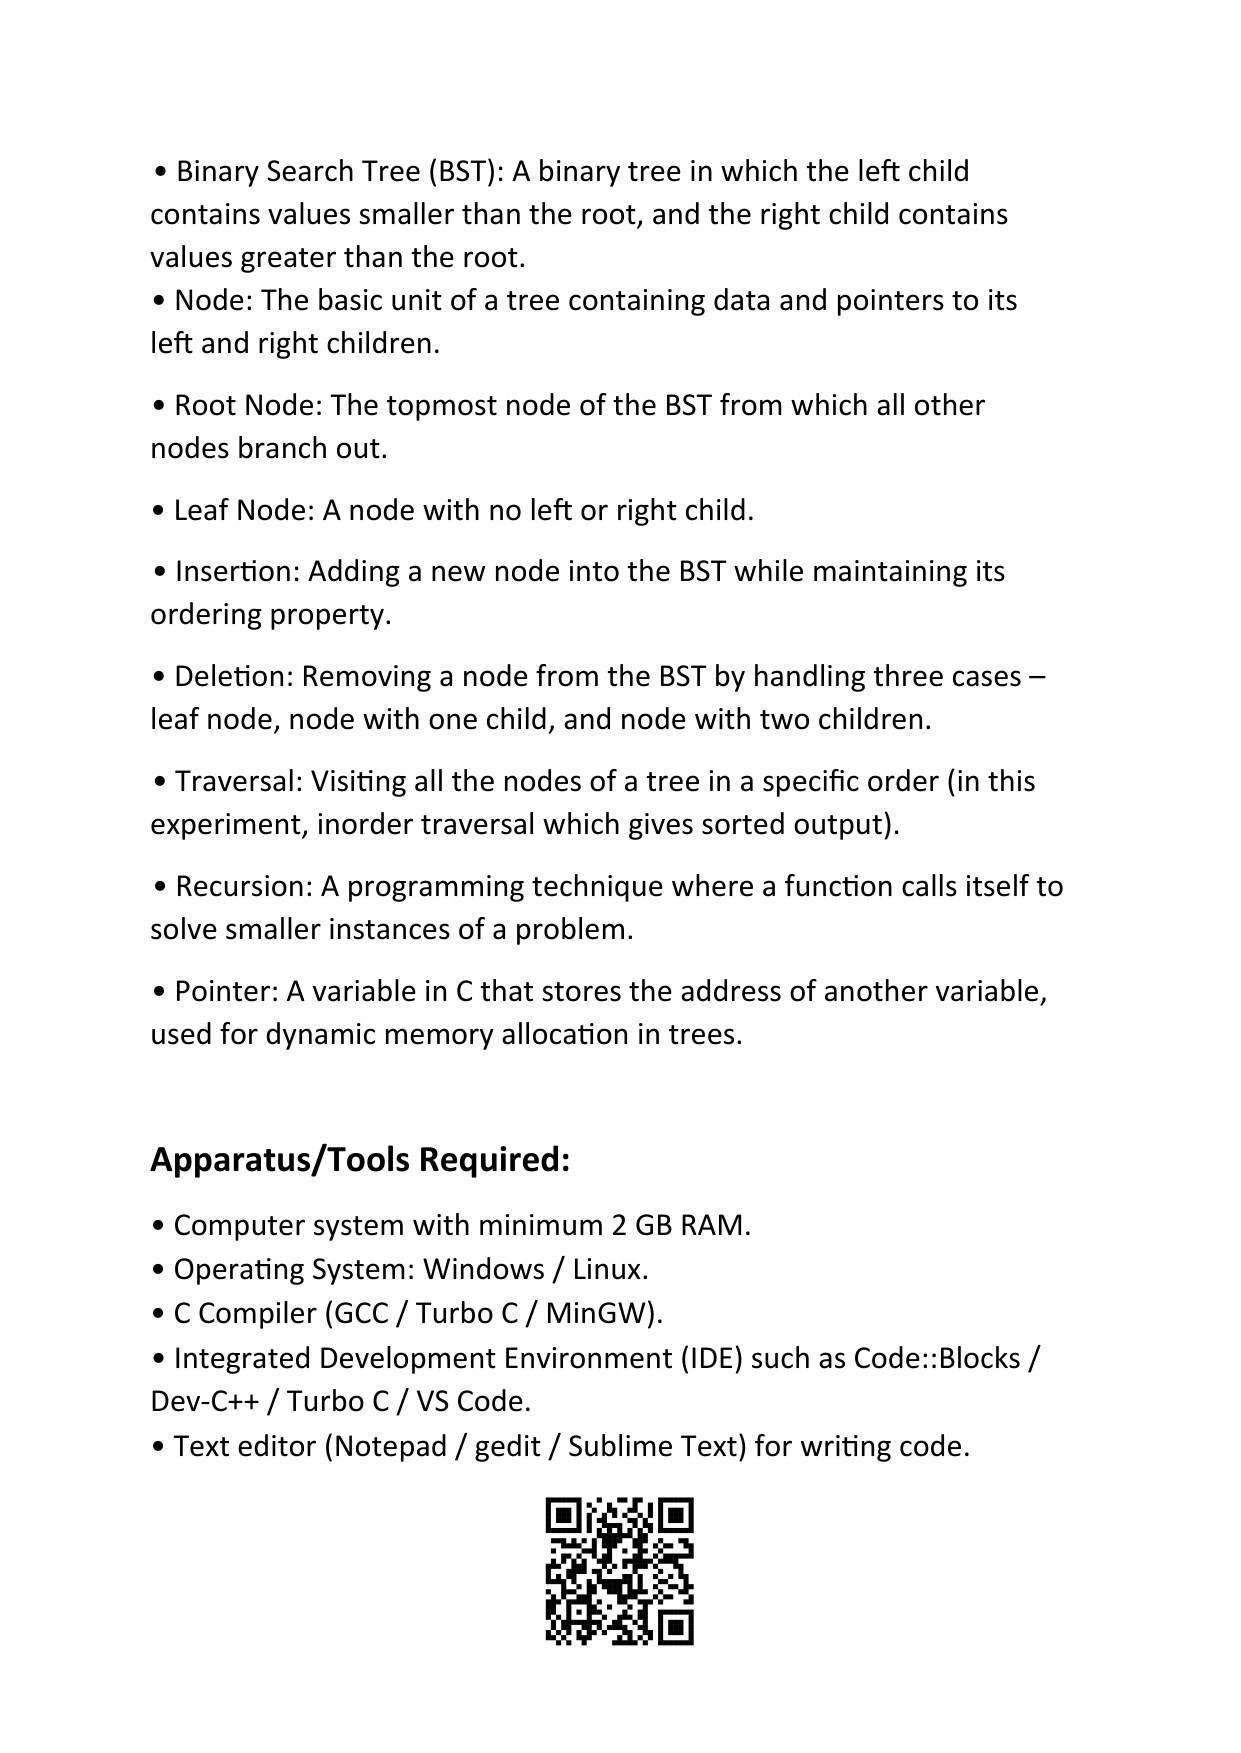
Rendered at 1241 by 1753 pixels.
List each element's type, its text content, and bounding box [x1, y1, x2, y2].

text • Operating System: Windows / Linux. [150, 1248, 1090, 1287]
text • Integrated Development Environment (IDE) such as Code::Blocks / Dev-C++ / Turbo C / VS Code. [150, 1337, 1066, 1419]
text • Root Node: The topmost node of the BST from which all other nodes branch out. [150, 384, 1011, 467]
text • Traversal: Visiting all the nodes of a tree in a specific order (in this experiment, inorder traversal which gives sorted output). [150, 760, 1058, 843]
text • Pointer: A variable in C that stores the address of another variable, used for dynamic memory allocation in trees. [150, 970, 1073, 1052]
text • Text editor (Notepad / gedit / Sublime Text) for writing code. • Printer/Notebook for recording observations. [150, 1425, 982, 1464]
text • Insertion: Adding a new node into the BST while maintaining its ordering property. [150, 550, 1031, 633]
text • Leaf Node: A node with no left or right child. [150, 489, 1090, 528]
text • C Compiler (GCC / Turbo C / MinGW). [150, 1292, 1090, 1332]
picture [540, 1490, 701, 1651]
text • Binary Search Tree (BST): A binary tree in which the left child contains values smaller than the root, and the right child contains values greater than the root. [150, 150, 1034, 276]
text Apparatus/Tools Required: [150, 1135, 1090, 1181]
text • Recursion: A programming technique where a function calls itself to solve smaller instances of a problem. [150, 865, 1089, 948]
text • Deletion: Removing a node from the BST by handling three cases – leaf node, node with one child, and node with two children. [150, 655, 1065, 738]
text • Node: The basic unit of a tree containing data and pointers to its left and right children. [150, 279, 1042, 362]
text • Computer system with minimum 2 GB RAM. [150, 1203, 1090, 1243]
